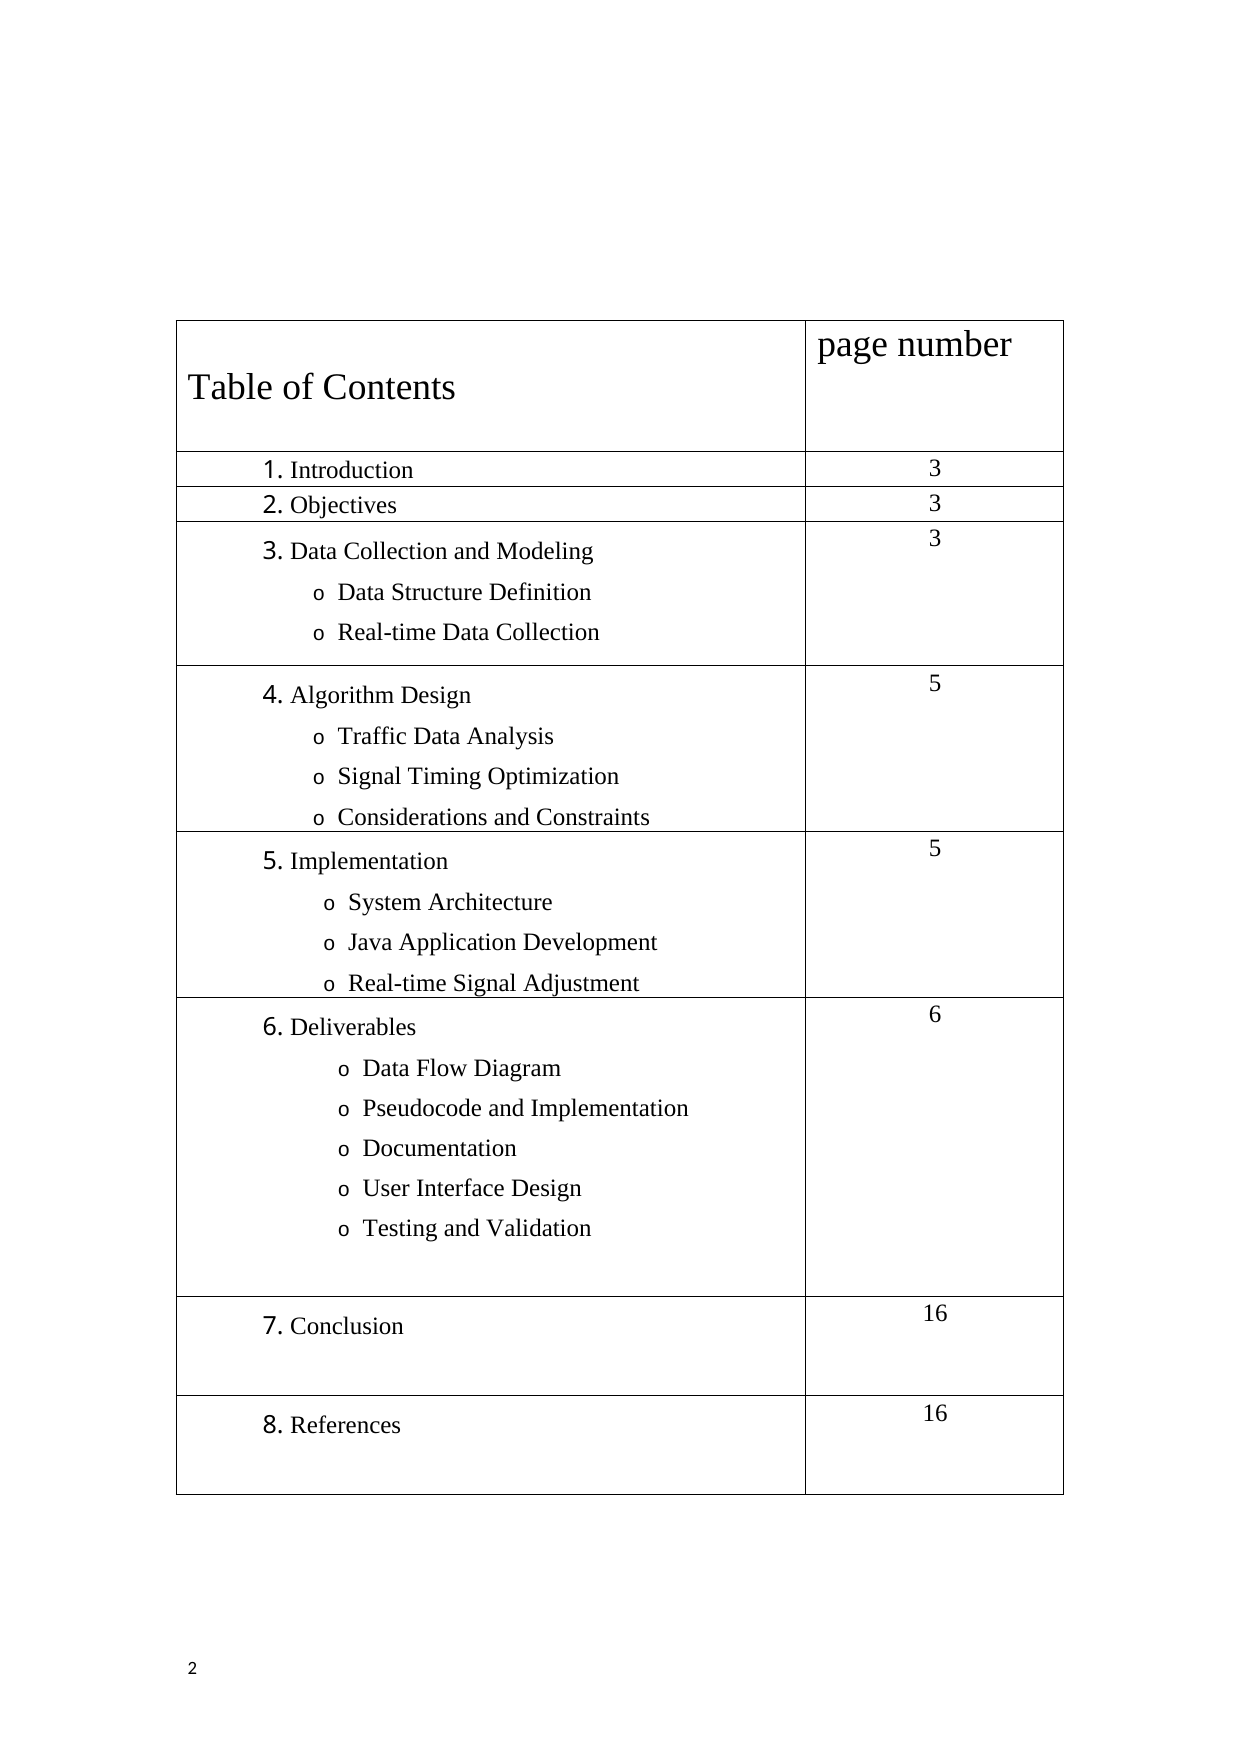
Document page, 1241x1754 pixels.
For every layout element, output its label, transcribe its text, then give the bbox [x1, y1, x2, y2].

table_cell 7. Conclusion [177, 1297, 805, 1395]
table_cell 3 [806, 522, 1063, 665]
table_cell 3 [806, 452, 1063, 486]
table_cell 1. Introduction [177, 452, 805, 486]
table_cell 5 [806, 832, 1063, 997]
table_cell 3. Data Collection and Modeling o Data Structure Definition o Real-time Data Collection [177, 522, 805, 665]
table_cell 2. Objectives [177, 487, 805, 521]
table_header page number [806, 321, 1063, 451]
table_cell 4. Algorithm Design o Traffic Data Analysis o Signal Timing Optimization o Considerations and Constraints [177, 666, 805, 831]
table_cell 16 [806, 1396, 1063, 1494]
table_cell 5. Implementation o System Architecture o Java Application Development o Real-time Signal Adjustment [177, 832, 805, 997]
table_cell 6. Deliverables o Data Flow Diagram o Pseudocode and Implementation o Documentation o User Interface Design o Testing and Validation [177, 998, 805, 1296]
table_cell 16 [806, 1297, 1063, 1395]
table_header Table of Contents [177, 321, 805, 451]
table_cell 5 [806, 666, 1063, 831]
table_cell 6 [806, 998, 1063, 1296]
table_cell 8. References [177, 1396, 805, 1494]
table_cell 3 [806, 487, 1063, 521]
